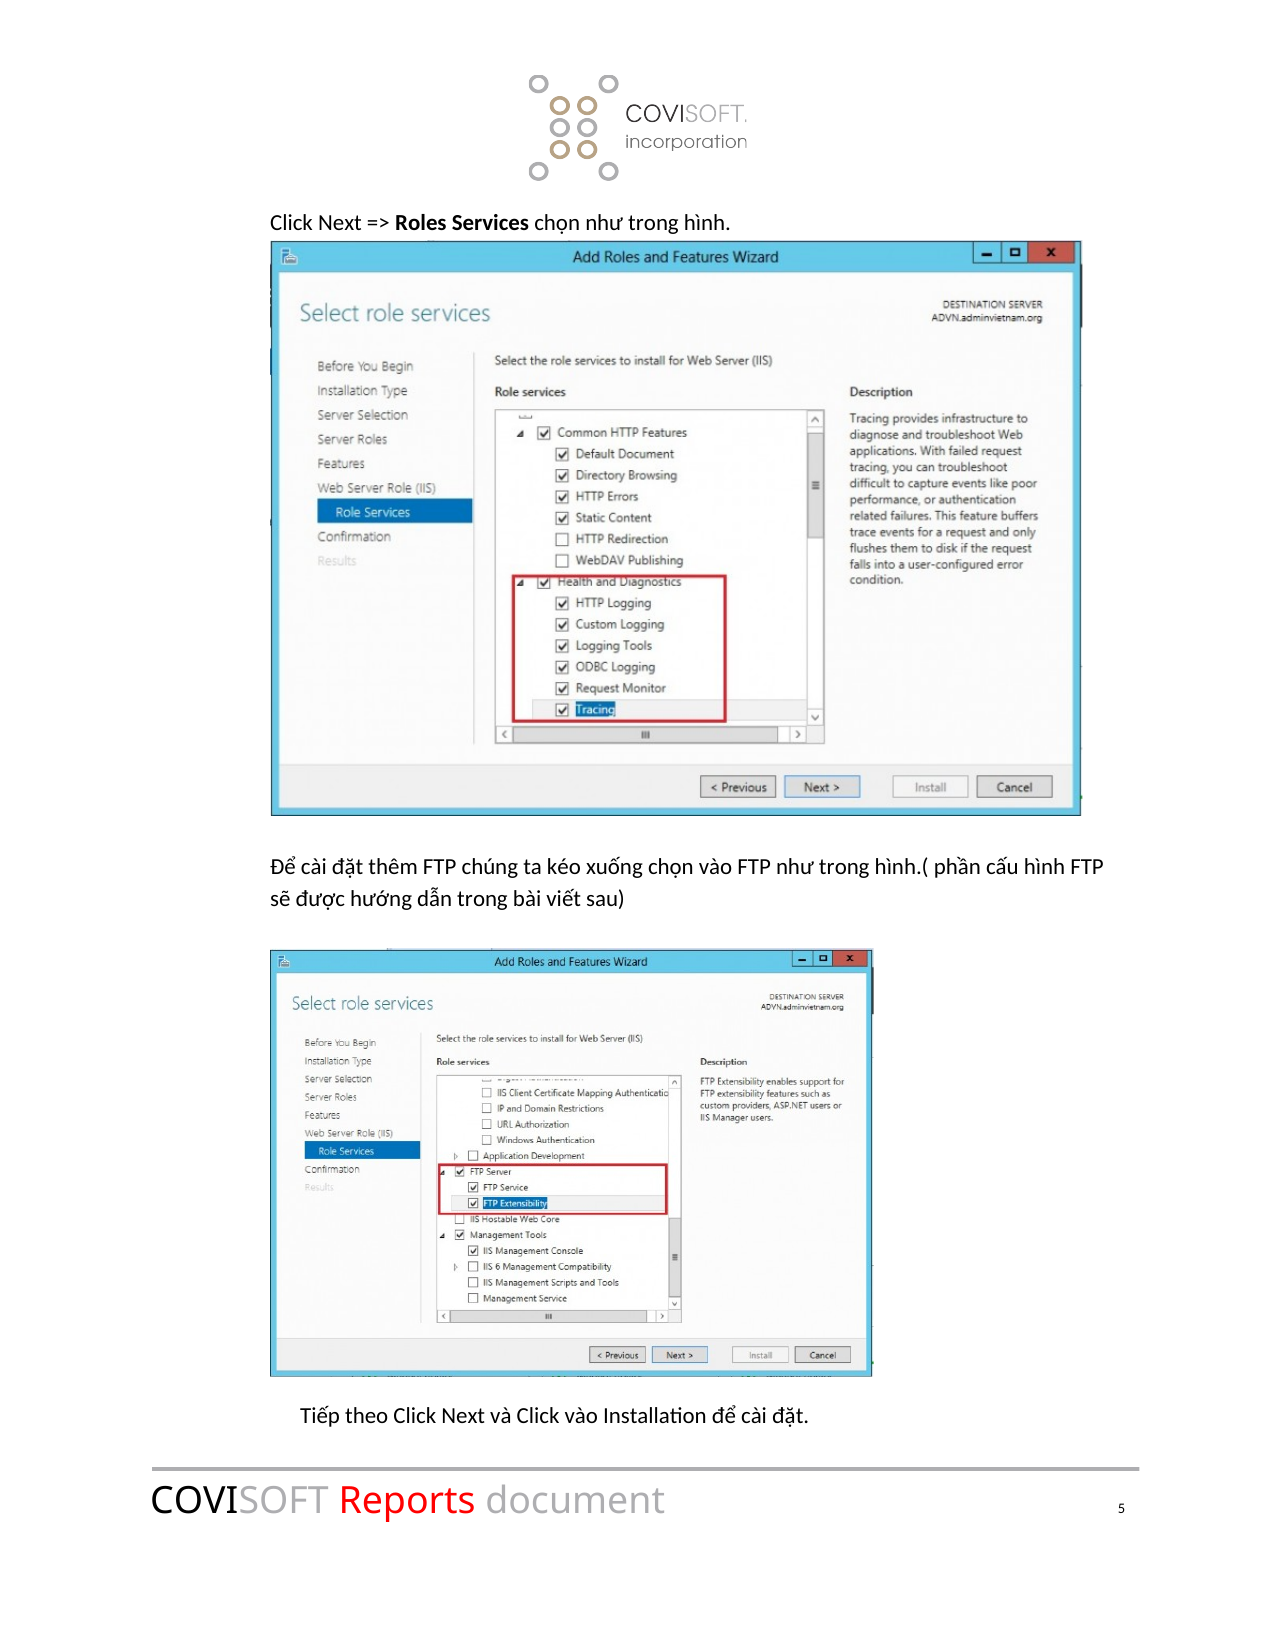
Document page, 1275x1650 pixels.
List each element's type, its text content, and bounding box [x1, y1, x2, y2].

list Click Next => Roles Services chọn như trong hình. [270, 208, 1125, 236]
picture [270, 240, 1083, 816]
picture [528, 75, 747, 181]
picture [270, 948, 874, 1377]
list Để cài đặt thêm FTP chúng ta kéo xuống chọn vào FTP như trong hình.( phần cấu hình FTP sẽ được hướng dẫn trong bài viết sau) [270, 852, 1125, 912]
text Tiếp theo Click Next và Click vào Installation để cài đặt. [150, 1402, 1125, 1430]
